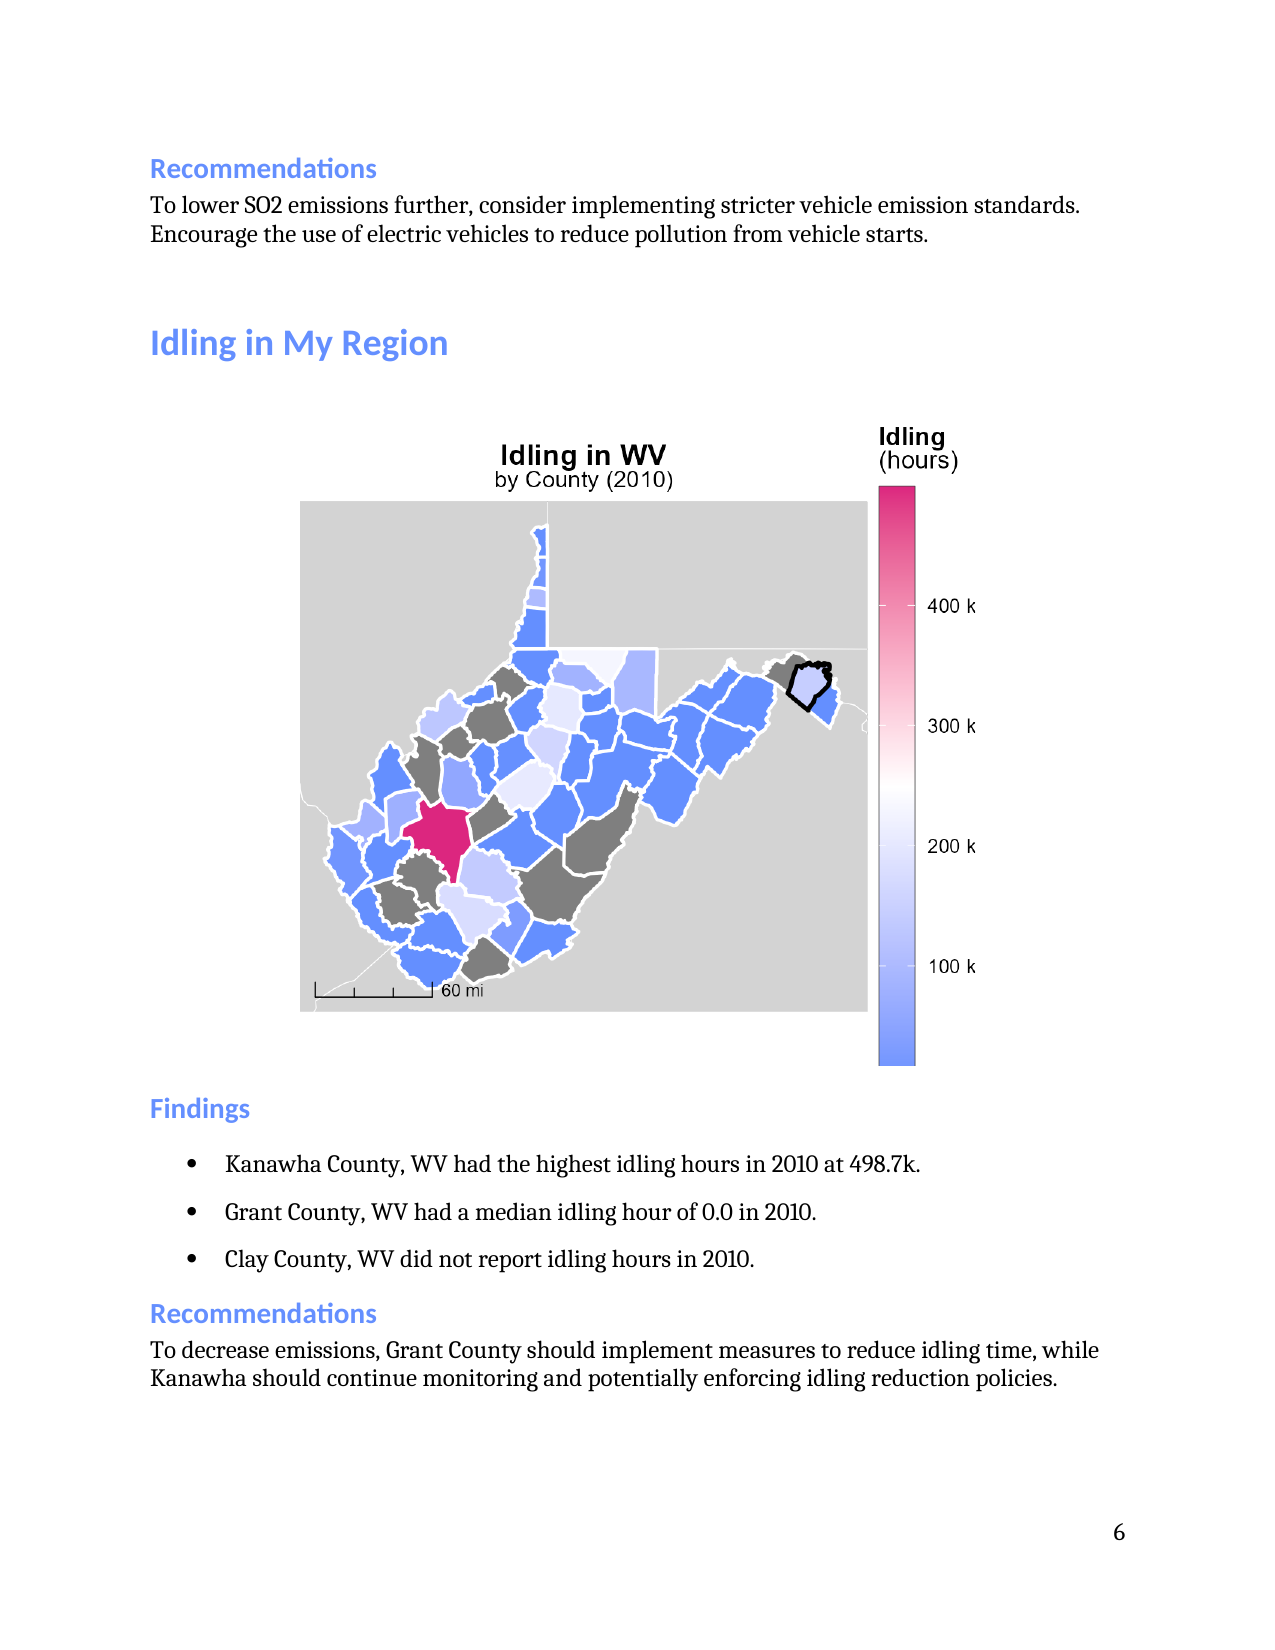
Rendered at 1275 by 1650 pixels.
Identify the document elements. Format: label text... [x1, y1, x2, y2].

subtitle Findings [150, 1090, 1125, 1126]
subtitle Idling in My Region [150, 319, 1125, 365]
text Grant County, WV had a median idling hour of 0.0 in 2010. [187, 1198, 1125, 1226]
text Clay County, WV did not report idling hours in 2010. [187, 1245, 1125, 1274]
text Kanawha County, WV had the highest idling hours in 2010 at 498.7k. [187, 1150, 1125, 1179]
subtitle Recommendations [150, 150, 1125, 186]
text To lower SO2 emissions further, consider implementing stricter vehicle emission standards. Encourage the use of electric vehicles to reduce pollution from vehicle starts. [150, 191, 1125, 248]
text To decrease emissions, Grant County should implement measures to reduce idling time, while Kanawha should continue monitoring and potentially enforcing idling reduction policies. [150, 1336, 1125, 1393]
picture [300, 390, 976, 1066]
subtitle Recommendations [150, 1295, 1125, 1330]
